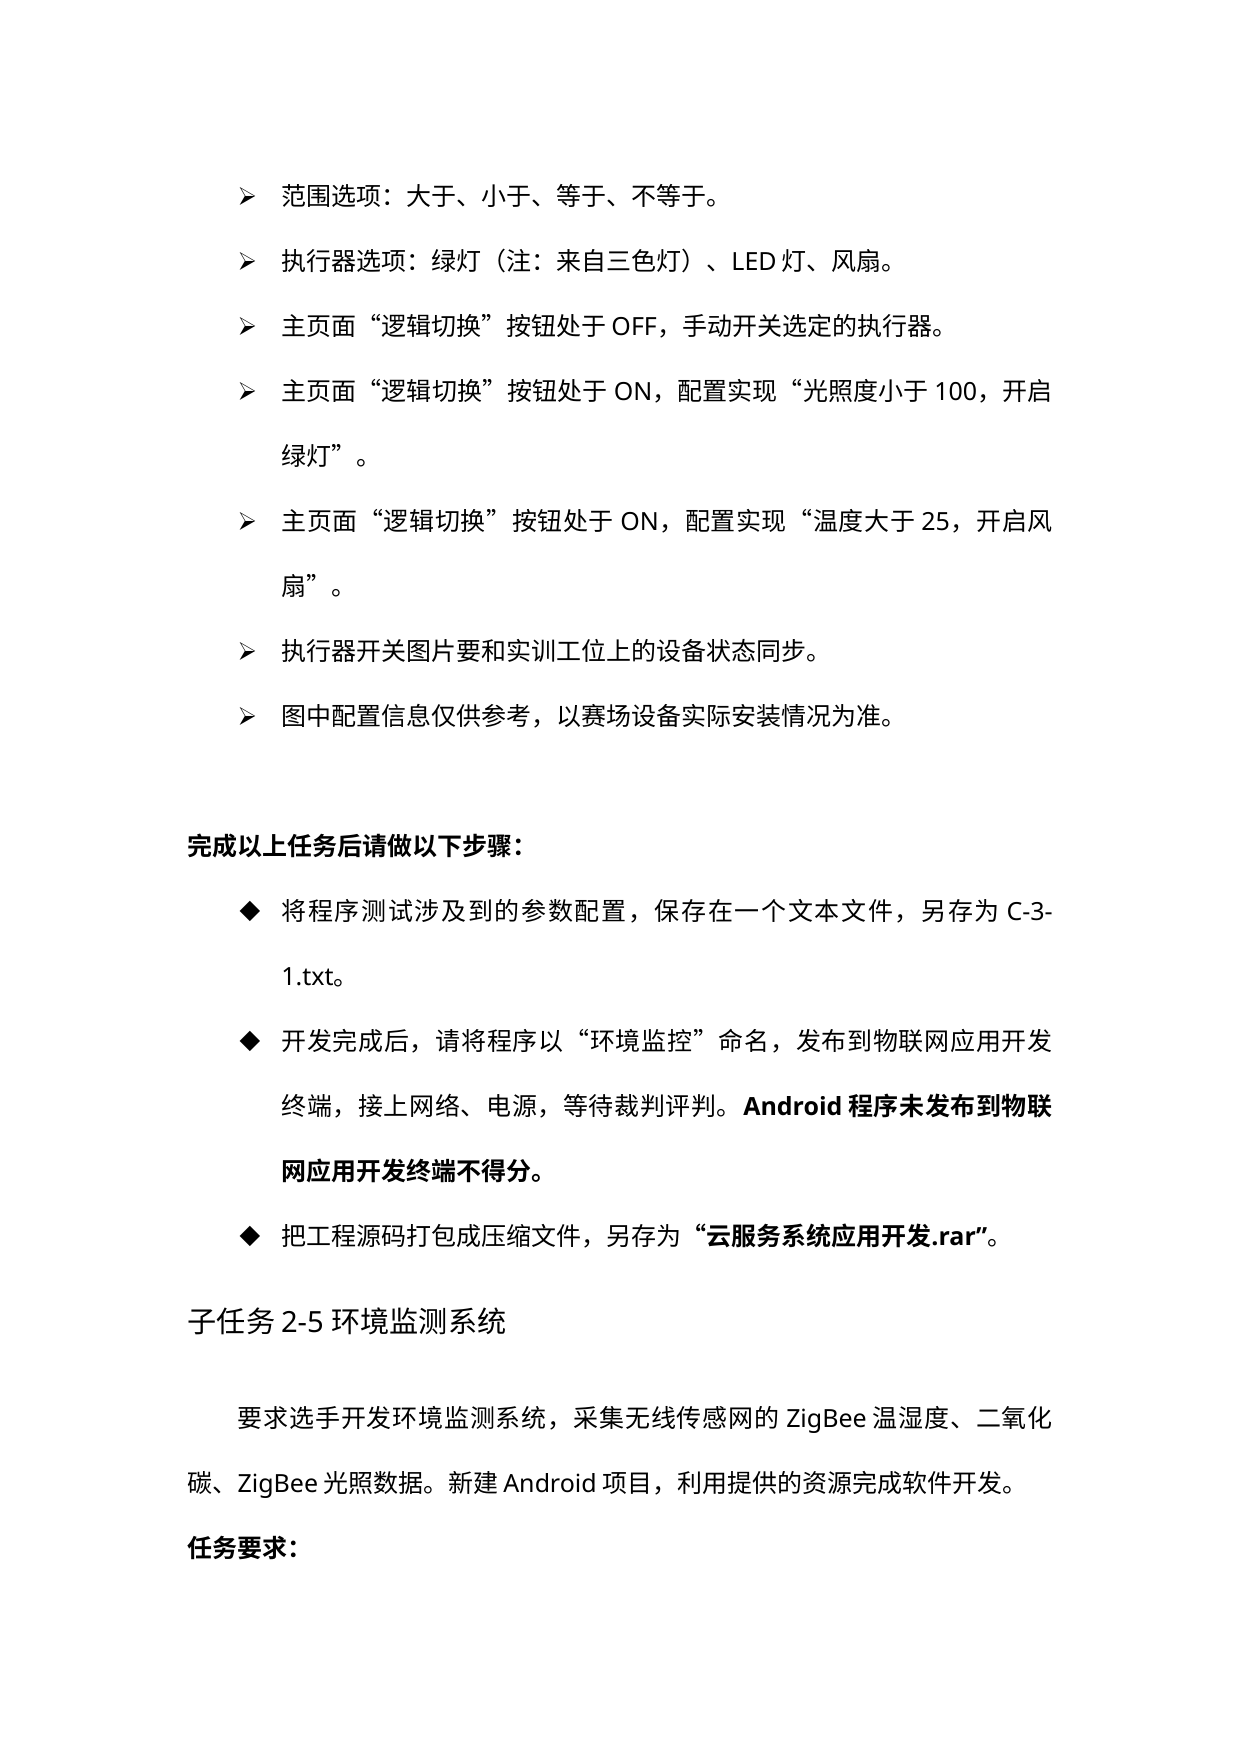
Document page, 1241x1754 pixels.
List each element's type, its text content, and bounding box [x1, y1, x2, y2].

list 主页面“逻辑切换”按钮处于ON，配置实现“温度大于25，开启风扇”。 [237, 487, 1053, 617]
list 主页面“逻辑切换”按钮处于ON，配置实现“光照度小于100，开启绿灯”。 [237, 357, 1053, 487]
list 开发完成后，请将程序以“环境监控”命名，发布到物联网应用开发终端，接上网络、电源，等待裁判评判。Android程序未发布到物联网应用开发终端不得分。 [237, 1007, 1053, 1202]
text 完成以上任务后请做以下步骤： [187, 812, 1053, 877]
list 将程序测试涉及到的参数配置，保存在一个文本文件，另存为C-3-1.txt。 [237, 877, 1053, 1007]
list 执行器开关图片要和实训工位上的设备状态同步。 [237, 617, 1053, 682]
list 执行器选项：绿灯（注：来自三色灯）、LED灯、风扇。 [237, 227, 1053, 292]
text 要求选手开发环境监测系统，采集无线传感网的ZigBee温湿度、二氧化碳、ZigBee光照数据。新建Android项目，利用提供的资源完成软件开发。 [187, 1384, 1053, 1514]
list 主页面“逻辑切换”按钮处于OFF，手动开关选定的执行器。 [237, 292, 1053, 357]
list 把工程源码打包成压缩文件，另存为“云服务系统应用开发.rar”。 [237, 1202, 1053, 1267]
list 范围选项：大于、小于、等于、不等于。 [237, 162, 1053, 227]
text 任务要求： [187, 1514, 1053, 1579]
list 图中配置信息仅供参考，以赛场设备实际安装情况为准。 [237, 682, 1053, 747]
subtitle 子任务2-5 环境监测系统 [187, 1288, 1053, 1353]
